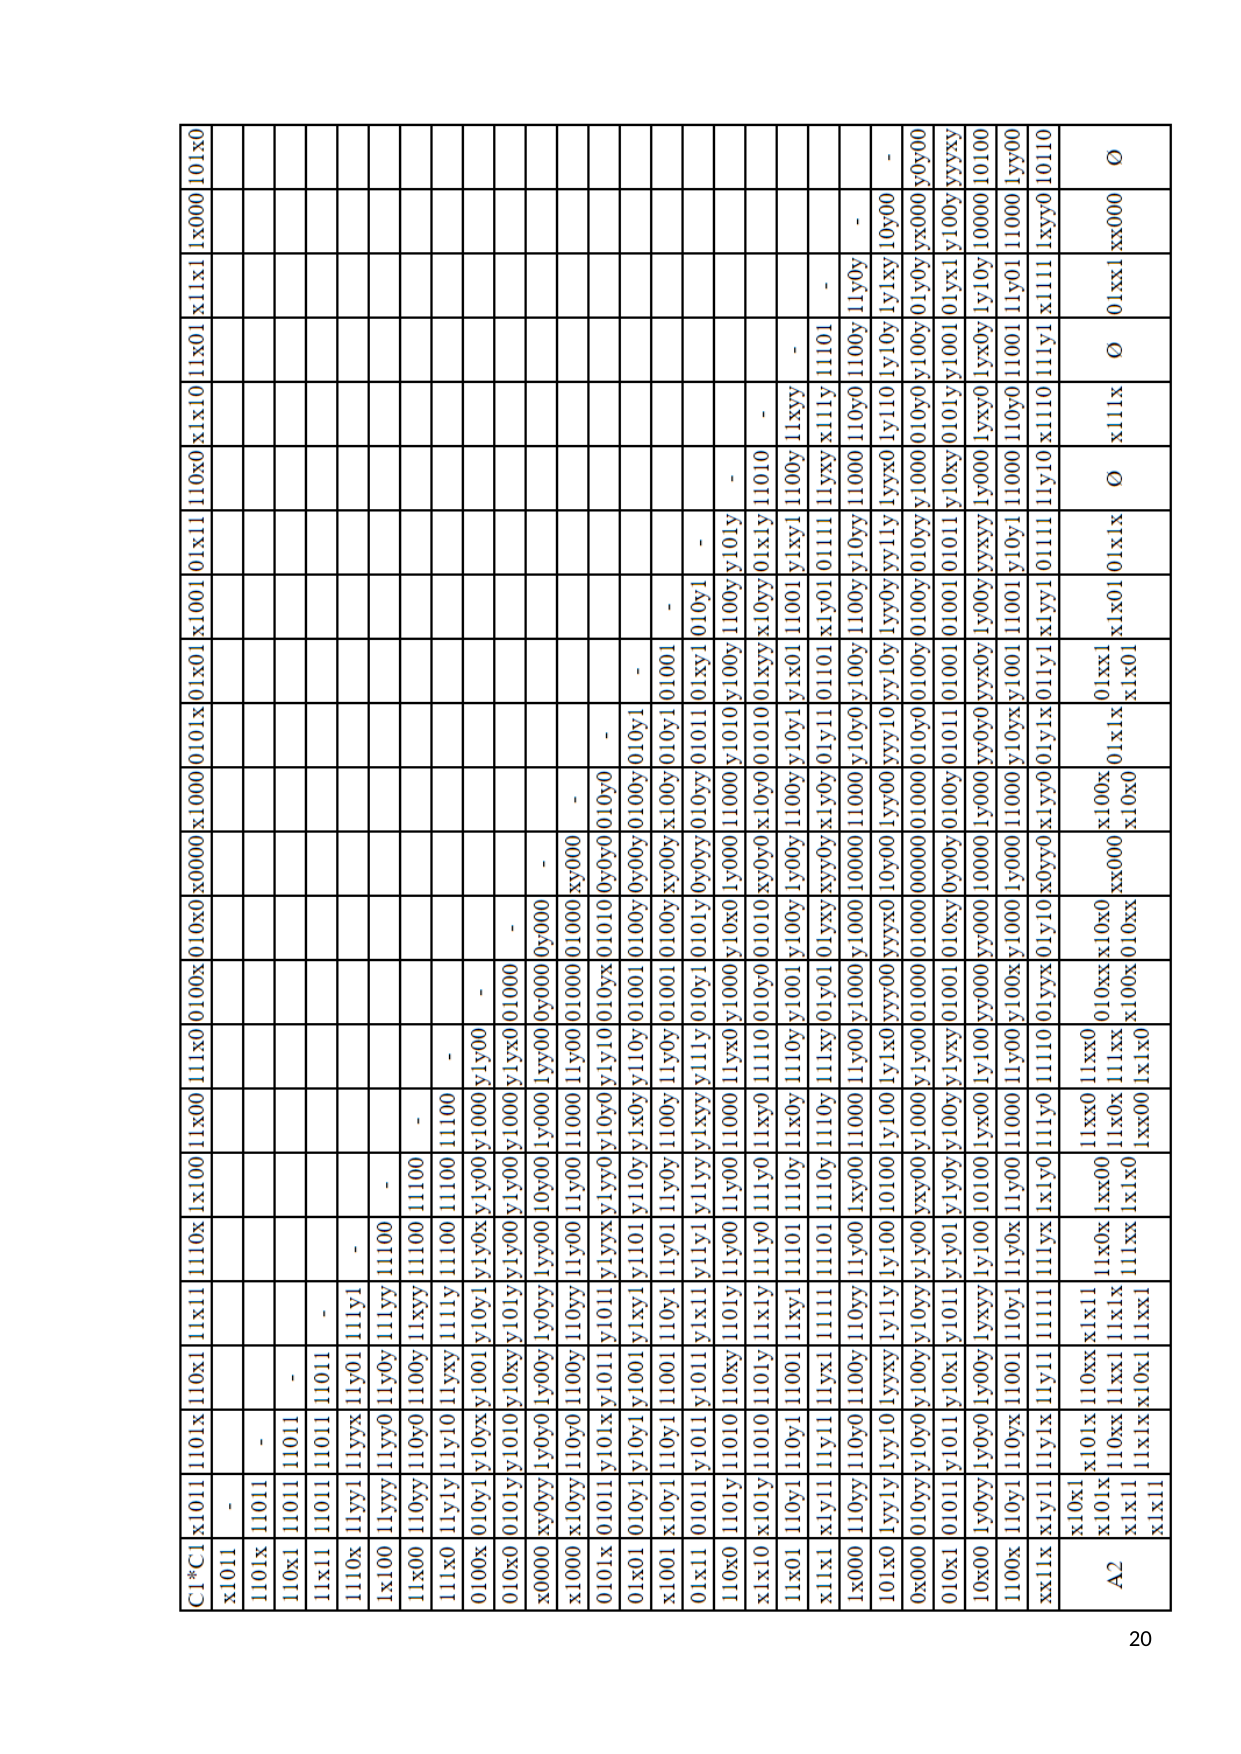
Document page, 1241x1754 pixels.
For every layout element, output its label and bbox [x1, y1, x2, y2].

picture [177, 118, 1179, 1627]
